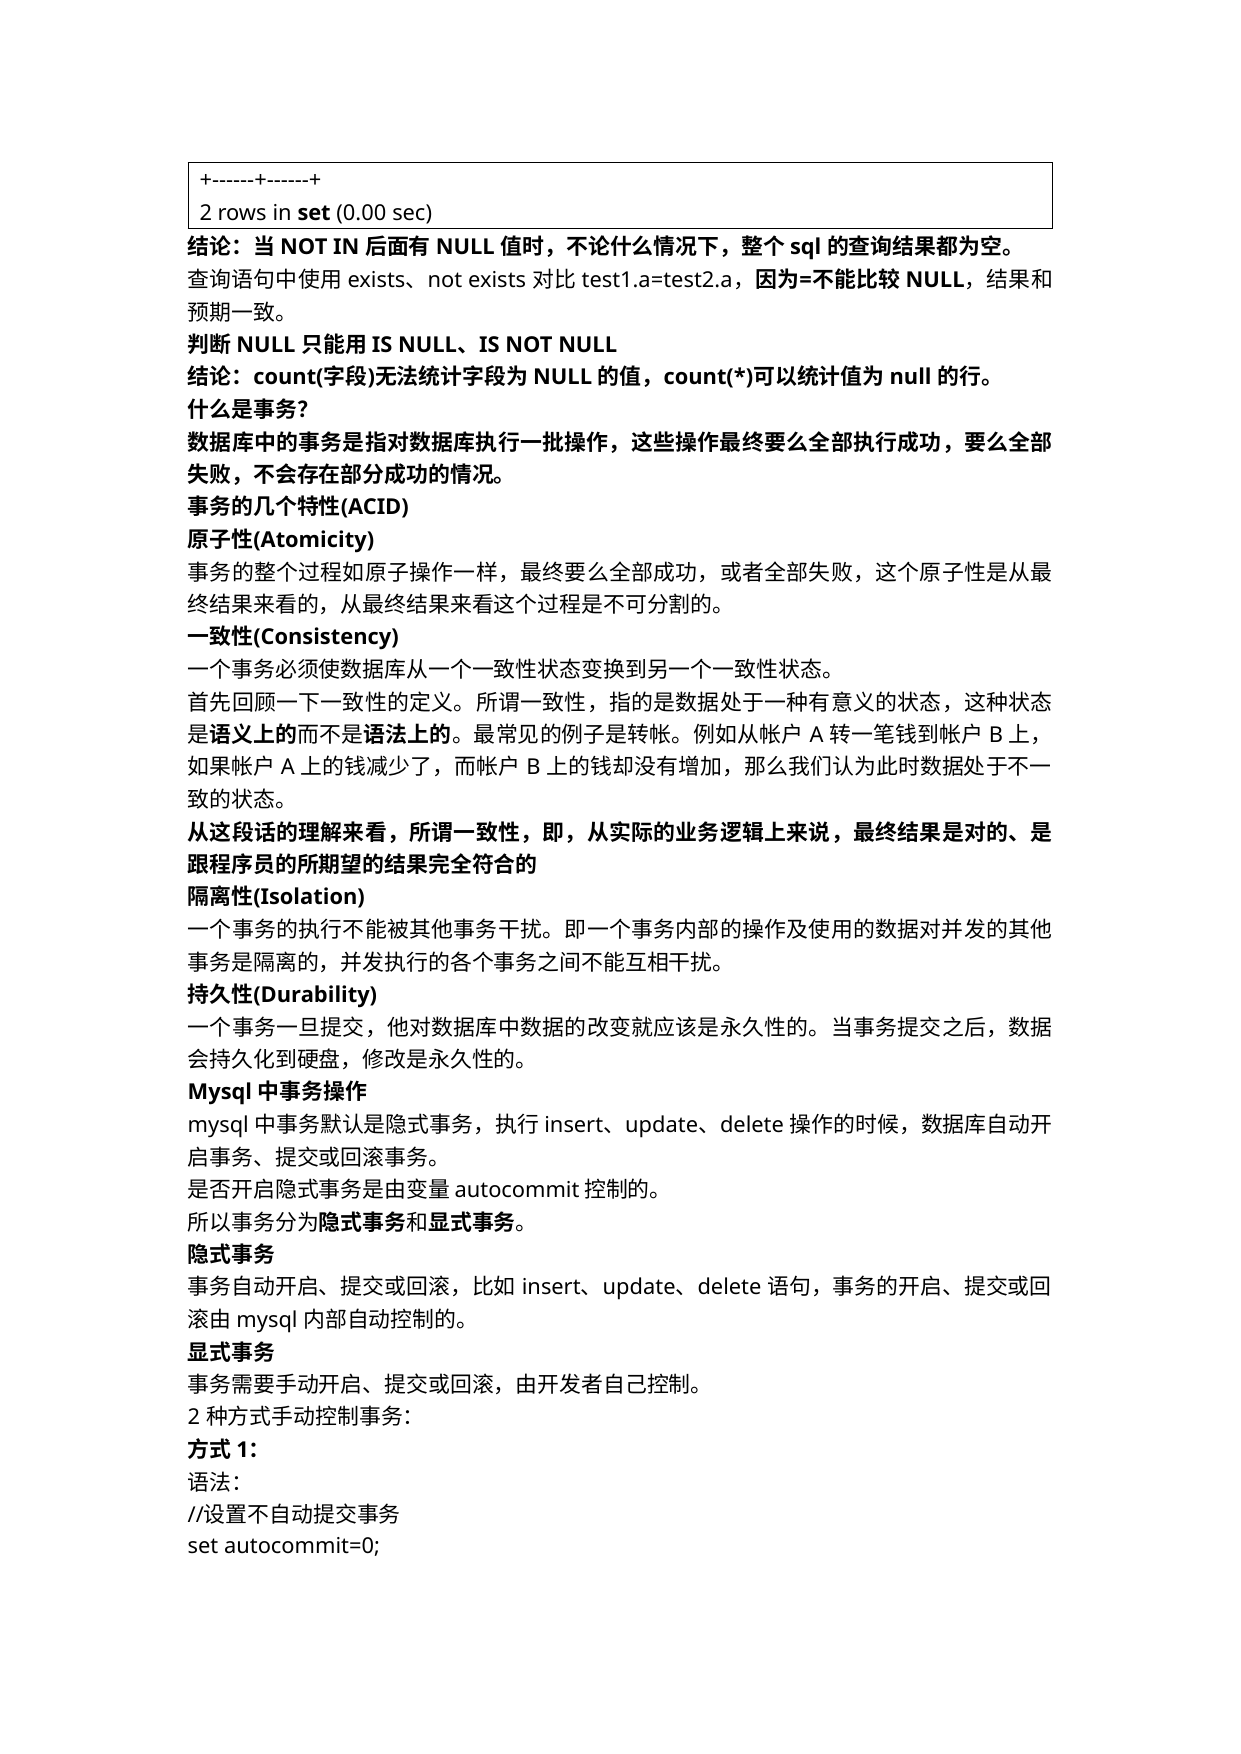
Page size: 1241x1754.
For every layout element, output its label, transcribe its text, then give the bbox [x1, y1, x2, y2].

text 结论：count(字段)无法统计字段为 NULL 的值，count(*)可以统计值为 null 的行。 [187, 359, 1053, 392]
text 一个事务的执行不能被其他事务干扰。即一个事务内部的操作及使用的数据对并发的其他事务是隔离的，并发执行的各个事务之间不能互相干扰。 [187, 912, 1053, 977]
text 2 种方式手动控制事务： [187, 1399, 1053, 1432]
text 所以事务分为隐式事务和显式事务。 [187, 1204, 1053, 1237]
text 首先回顾一下一致性的定义。所谓一致性，指的是数据处于一种有意义的状态，这种状态是语义上的而不是语法上的。最常见的例子是转帐。例如从帐户 A 转一笔钱到帐户 B 上，如果帐户 A 上的钱减少了，而帐户 B 上的钱却没有增加，那么我们认为此时数据处于不一致的状态。 [187, 684, 1053, 814]
text 事务的几个特性(ACID) [187, 489, 1053, 522]
text 语法： [187, 1464, 1053, 1497]
text 原子性(Atomicity) [187, 522, 1053, 554]
text 数据库中的事务是指对数据库执行一批操作，这些操作最终要么全部执行成功，要么全部失败，不会存在部分成功的情况。 [187, 424, 1053, 489]
text 持久性(Durability) [187, 977, 1053, 1009]
text 一致性(Consistency) [187, 619, 1053, 652]
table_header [189, 163, 1052, 228]
text 隔离性(Isolation) [187, 879, 1053, 912]
text 事务的整个过程如原子操作一样，最终要么全部成功，或者全部失败，这个原子性是从最终结果来看的，从最终结果来看这个过程是不可分割的。 [187, 554, 1053, 619]
text 一个事务一旦提交，他对数据库中数据的改变就应该是永久性的。当事务提交之后，数据会持久化到硬盘，修改是永久性的。 [187, 1009, 1053, 1074]
text Mysql 中事务操作 [187, 1074, 1053, 1107]
text 从这段话的理解来看，所谓一致性，即，从实际的业务逻辑上来说，最终结果是对的、是跟程序员的所期望的结果完全符合的 [187, 814, 1053, 879]
text 是否开启隐式事务是由变量autocommit控制的。 [187, 1172, 1053, 1204]
text 判断 NULL 只能用 IS NULL、IS NOT NULL [187, 327, 1053, 359]
text 事务需要手动开启、提交或回滚，由开发者自己控制。 [187, 1367, 1053, 1399]
text 事务自动开启、提交或回滚，比如 insert、update、delete 语句，事务的开启、提交或回滚由 mysql 内部自动控制的。 [187, 1269, 1053, 1334]
text 显式事务 [187, 1334, 1053, 1367]
text mysql 中事务默认是隐式事务，执行 insert、update、delete 操作的时候，数据库自动开启事务、提交或回滚事务。 [187, 1107, 1053, 1172]
text 结论：当 NOT IN 后面有 NULL 值时，不论什么情况下，整个 sql 的查询结果都为空。 [187, 229, 1053, 262]
text 一个事务必须使数据库从一个一致性状态变换到另一个一致性状态。 [187, 652, 1053, 684]
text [187, 1497, 1053, 1562]
text 隐式事务 [187, 1237, 1053, 1269]
text 查询语句中使用 exists、not exists 对比 test1.a=test2.a，因为=不能比较 NULL，结果和预期一致。 [187, 262, 1053, 327]
text 什么是事务？ [187, 392, 1053, 424]
text 方式 1： [187, 1432, 1053, 1464]
